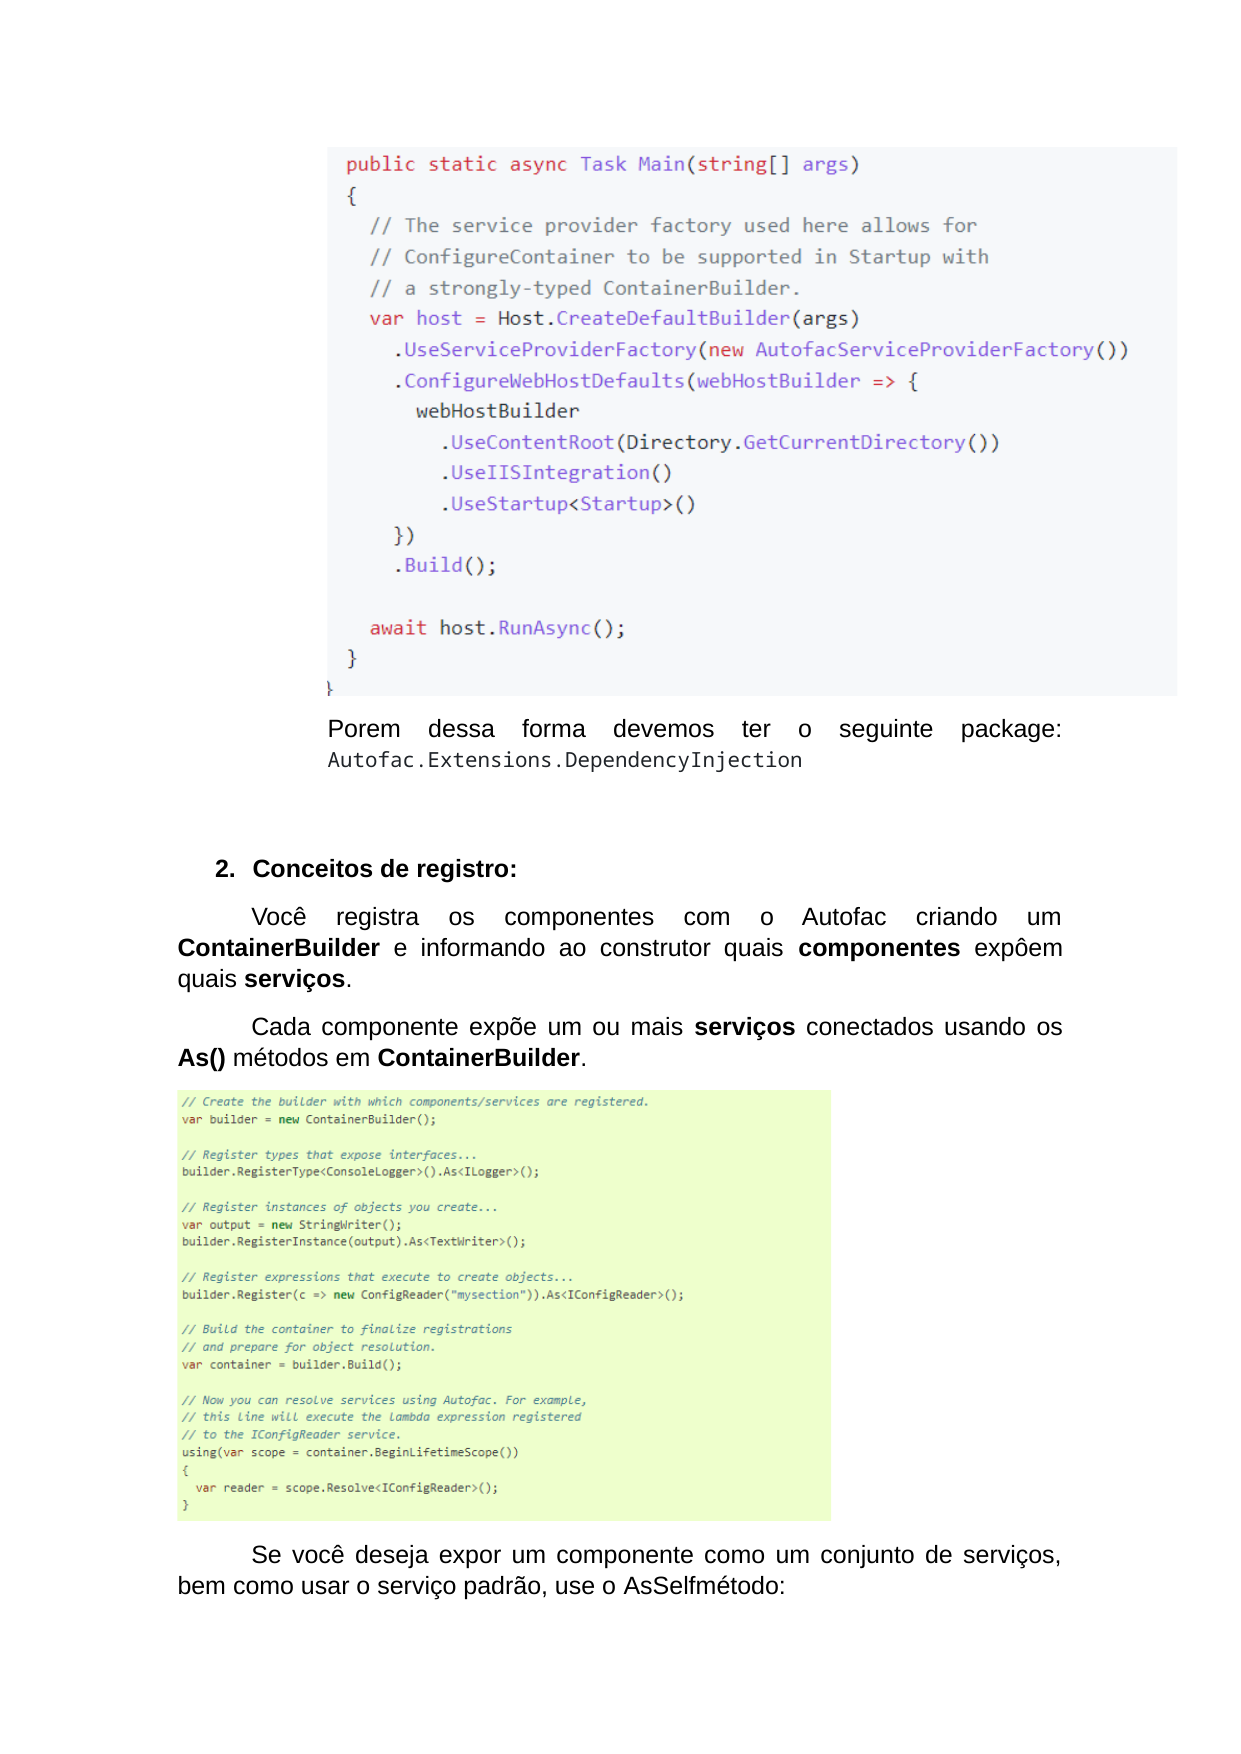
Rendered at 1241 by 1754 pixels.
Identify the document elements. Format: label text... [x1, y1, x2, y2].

picture [327, 147, 1178, 696]
list Conceitos de registro: [215, 854, 1063, 883]
text Porem dessa forma devemos ter o seguinte package: Autofac.Extensions.DependencyInjection [327, 714, 1063, 773]
text Se você deseja expor um componente como um conjunto de serviços, bem como usar o serviço padrão, use o AsSelfmétodo: [177, 1540, 1063, 1599]
picture [177, 1090, 832, 1521]
text Você registra os componentes com o Autofac criando um ContainerBuilder e informando ao construtor quais componentes expôem quais serviços. [177, 902, 1063, 993]
text Cada componente expõe um ou mais serviços conectados usando os As() métodos em ContainerBuilder. [177, 1012, 1063, 1072]
